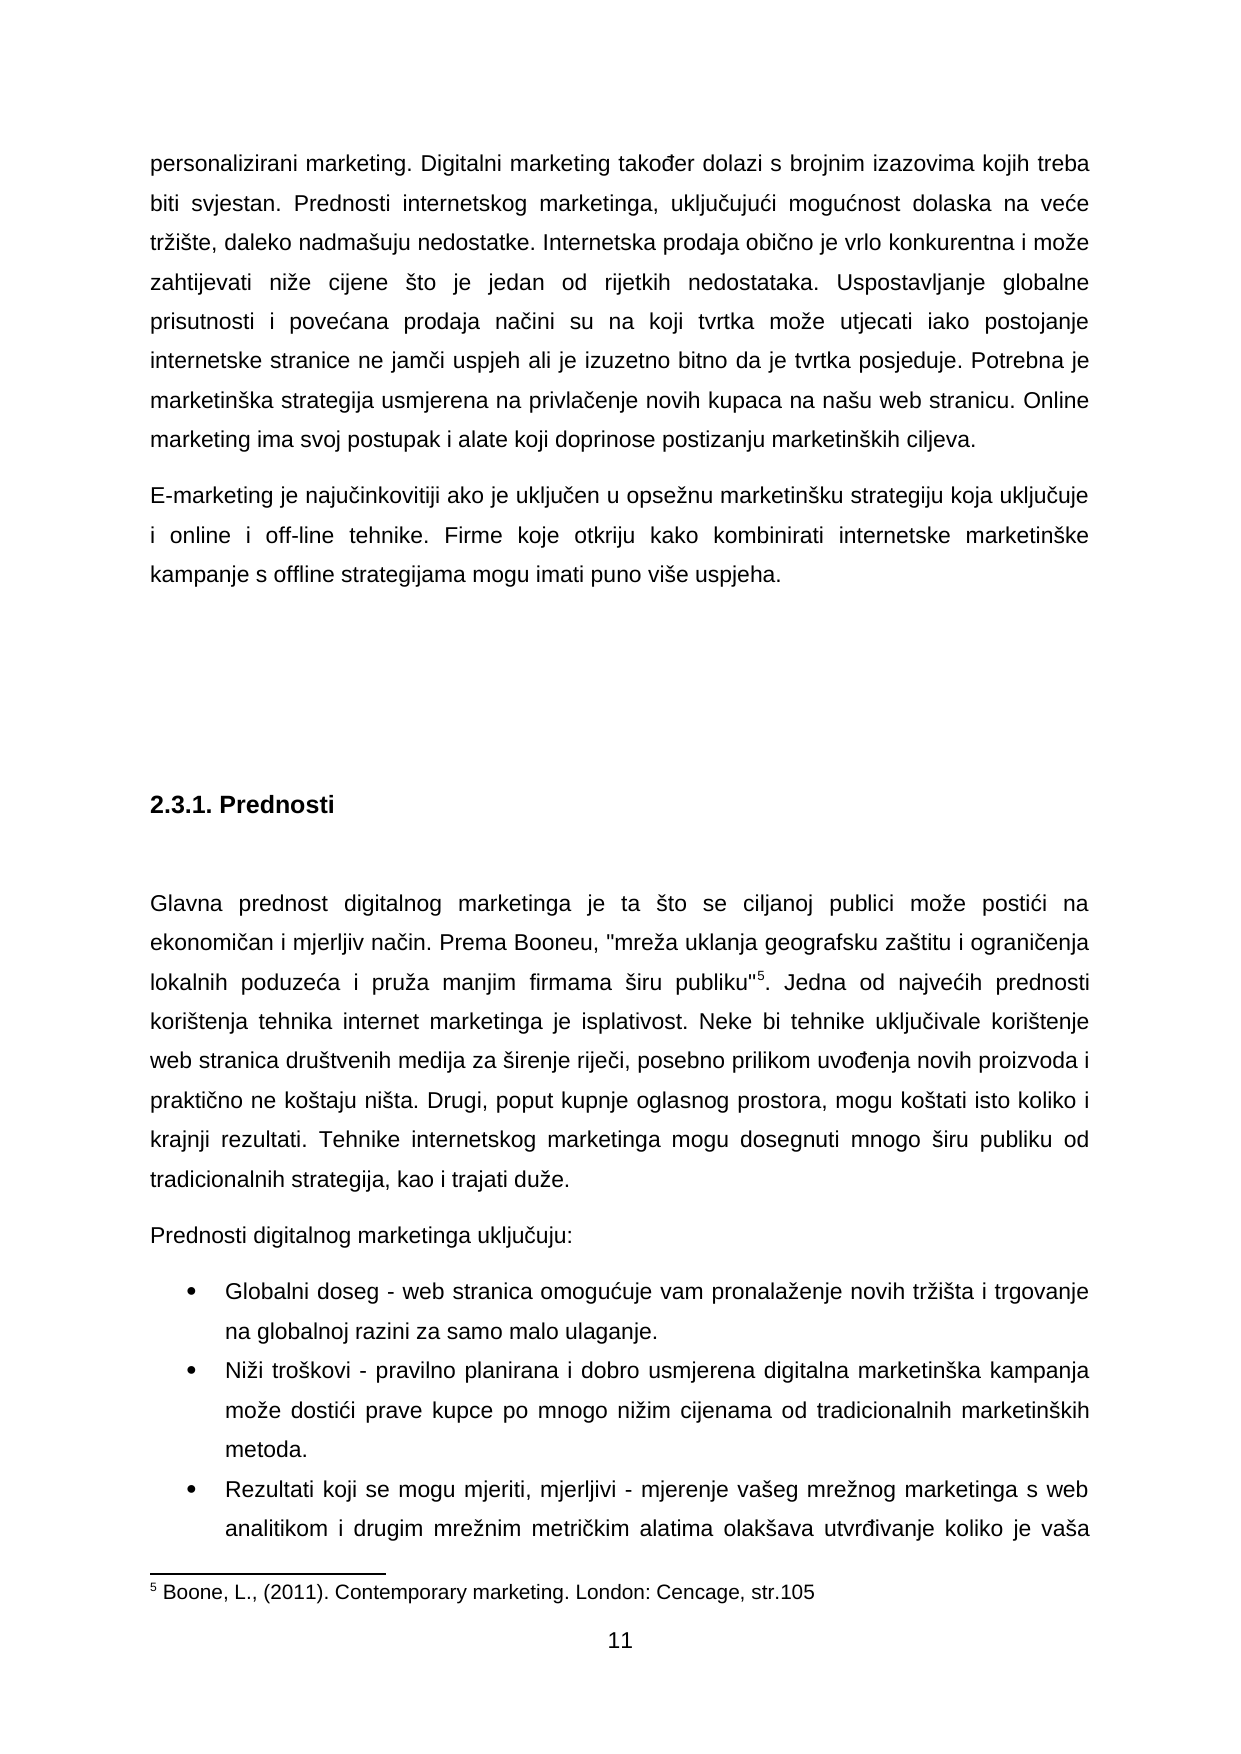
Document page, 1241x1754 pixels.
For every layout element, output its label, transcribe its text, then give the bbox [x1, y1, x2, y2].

text E-marketing je najučinkovitiji ako je uključen u opsežnu marketinšku strategiju koja uključuje i online i off-line tehnike. Firme koje otkriju kako kombinirati internetske marketinške kampanje s offline strategijama mogu imati puno više uspjeha. [150, 482, 1090, 588]
list Niži troškovi - pravilno planirana i dobro usmjerena digitalna marketinška kampanja može dostići prave kupce po mnogo nižim cijenama od tradicionalnih marketinških metoda. [187, 1357, 1090, 1462]
list Globalni doseg - web stranica omogućuje vam pronalaženje novih tržišta i trgovanje na globalnoj razini za samo malo ulaganje. [187, 1278, 1090, 1344]
text Prednosti digitalnog marketinga uključuju: [150, 1222, 1090, 1248]
text Glavna prednost digitalnog marketinga je ta što se ciljanoj publici može postići na ekonomičan i mjerljiv način. Prema Booneu, "mreža uklanja geografsku zaštitu i ograničenja lokalnih poduzeća i pruža manjim firmama širu publiku". Jedna od najvećih prednosti korištenja tehnika internet marketinga je isplativost. Neke bi tehnike uključivale korištenje web stranica društvenih medija za širenje riječi, posebno prilikom uvođenja novih proizvoda i praktično ne koštaju ništa. Drugi, poput kupnje oglasnog prostora, mogu koštati isto koliko i krajnji rezultati. Tehnike internetskog marketinga mogu dosegnuti mnogo širu publiku od tradicionalnih strategija, kao i trajati duže. [150, 889, 1090, 1192]
subtitle 2.3.1. Prednosti [150, 790, 1090, 819]
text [150, 150, 1090, 453]
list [187, 1476, 1090, 1541]
